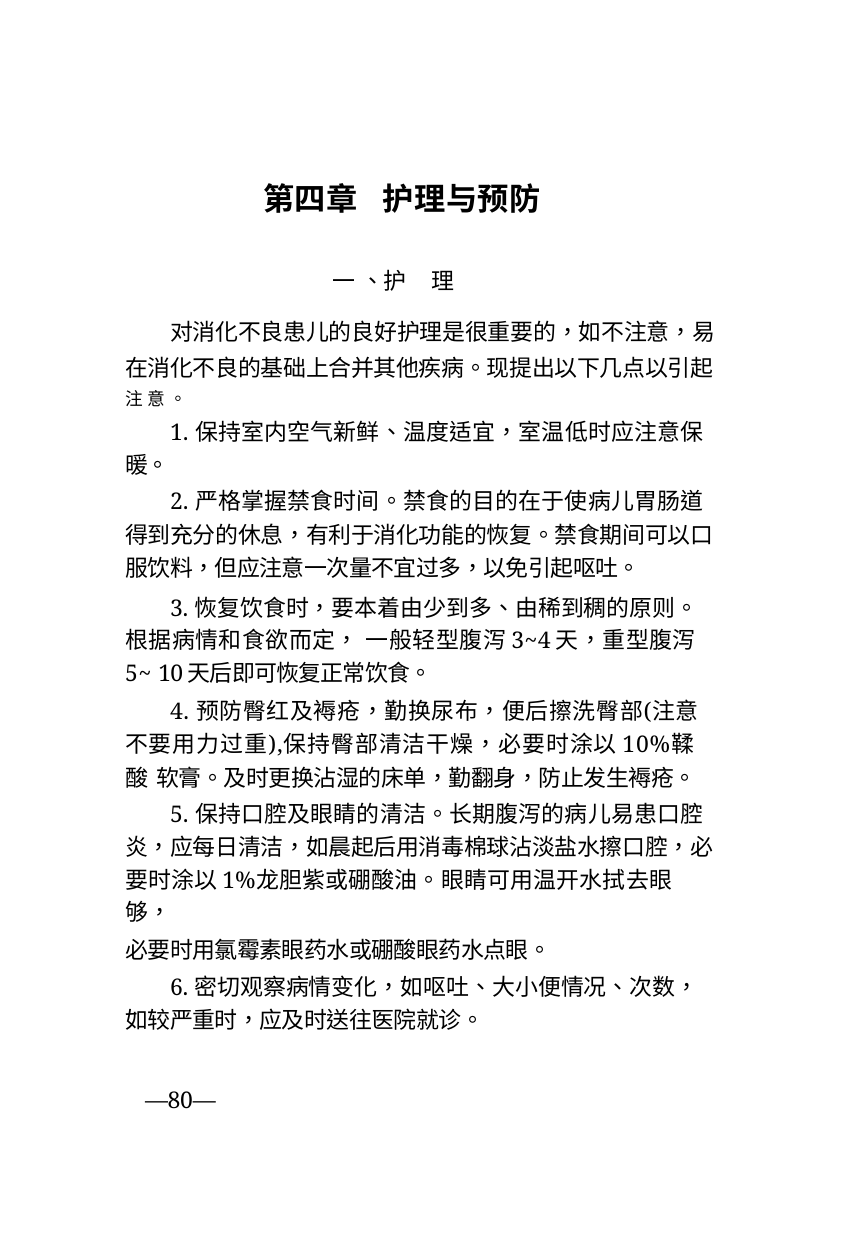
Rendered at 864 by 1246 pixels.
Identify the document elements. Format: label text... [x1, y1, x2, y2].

text 2. 严格掌握禁食时间。禁食的目的在于使病儿胃肠道 得到充分的休息，有利于消化功能的恢复。禁食期间可以口 服饮料，但应注意一次量不宜过多，以免引起呕吐。 [125, 485, 714, 583]
text 6. 密切观察病情变化，如呕吐、大小便情况、次数， 如较严重时，应及时送往医院就诊。 [125, 971, 708, 1036]
text 一 、护 理 [332, 267, 734, 296]
text 5. 保持口腔及眼睛的清洁。长期腹泻的病儿易患口腔 炎，应每日清洁，如晨起后用消毒棉球沾淡盐水擦口腔，必 要时涂以1%龙胆紫或硼酸油。眼睛可用温开水拭去眼够， [125, 798, 714, 928]
text 4. 预防臀红及褥疮，勤换尿布，便后擦洗臀部(注意 不要用力过重),保持臀部清洁干燥，必要时涂以10%鞣酸 软膏。及时更换沾湿的床单，勤翻身，防止发生褥疮。 [125, 694, 714, 793]
text 第四章 护理与预防 [263, 178, 734, 218]
text 对消化不良患儿的良好护理是很重要的，如不注意，易 在消化不良的基础上合并其他疾病。现提出以下几点以引起 注 意 。 [125, 316, 715, 411]
text 3. 恢复饮食时，要本着由少到多、由稀到稠的原则。 根据病情和食欲而定， 一般轻型腹泻3~4天，重型腹泻5~ 10天后即可恢复正常饮食。 [125, 591, 713, 688]
text 1. 保持室内空气新鲜、温度适宜，室温低时应注意保 暖。 [125, 416, 713, 480]
text —80— [145, 1089, 734, 1113]
text 必要时用氯霉素眼药水或硼酸眼药水点眼。 [125, 935, 734, 964]
